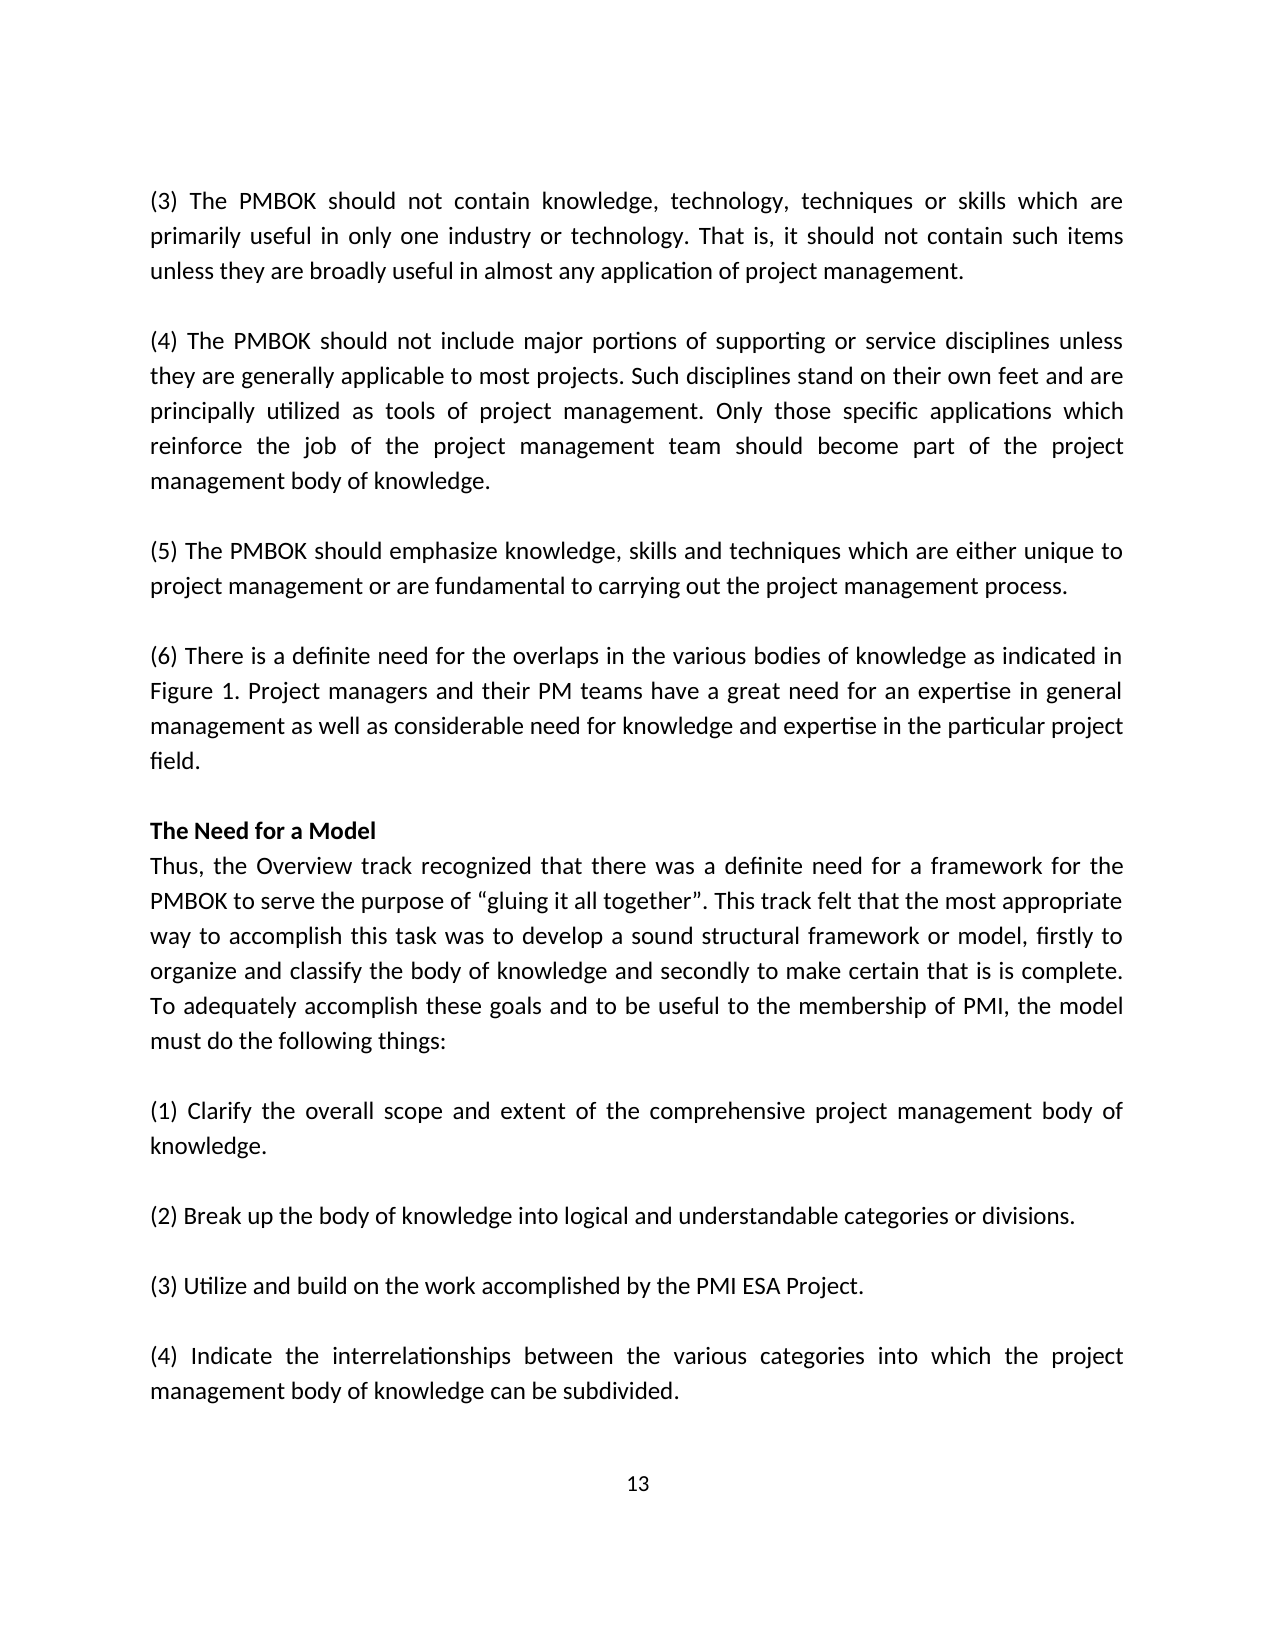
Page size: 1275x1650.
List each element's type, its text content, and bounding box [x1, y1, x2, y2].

text The Need for a Model [150, 815, 1125, 846]
text (6) There is a definite need for the overlaps in the various bodies of knowledge as indicated in Figure 1. Project managers and their PM teams have a great need for an expertise in general management as well as considerable need for knowledge and expertise in the particular project field. [150, 640, 1125, 776]
text (1) Clarify the overall scope and extent of the comprehensive project management body of knowledge. [150, 1095, 1125, 1161]
text (5) The PMBOK should emphasize knowledge, skills and techniques which are either unique to project management or are fundamental to carrying out the project management process. [150, 535, 1125, 601]
text Thus, the Overview track recognized that there was a definite need for a framework for the PMBOK to serve the purpose of “gluing it all together”. This track felt that the most appropriate way to accomplish this task was to develop a sound structural framework or model, firstly to organize and classify the body of knowledge and secondly to make certain that is is complete. To adequately accomplish these goals and to be useful to the membership of PMI, the model must do the following things: [150, 850, 1125, 1056]
text (4) The PMBOK should not include major portions of supporting or service disciplines unless they are generally applicable to most projects. Such disciplines stand on their own feet and are principally utilized as tools of project management. Only those specific applications which reinforce the job of the project management team should become part of the project management body of knowledge. [150, 325, 1125, 496]
text (2) Break up the body of knowledge into logical and understandable categories or divisions. [150, 1200, 1125, 1231]
text (3) Utilize and build on the work accomplished by the PMI ESA Project. [150, 1270, 1125, 1301]
text (3) The PMBOK should not contain knowledge, technology, techniques or skills which are primarily useful in only one industry or technology. That is, it should not contain such items unless they are broadly useful in almost any application of project management. [150, 185, 1125, 286]
text (4) Indicate the interrelationships between the various categories into which the project management body of knowledge can be subdivided. [150, 1340, 1125, 1406]
